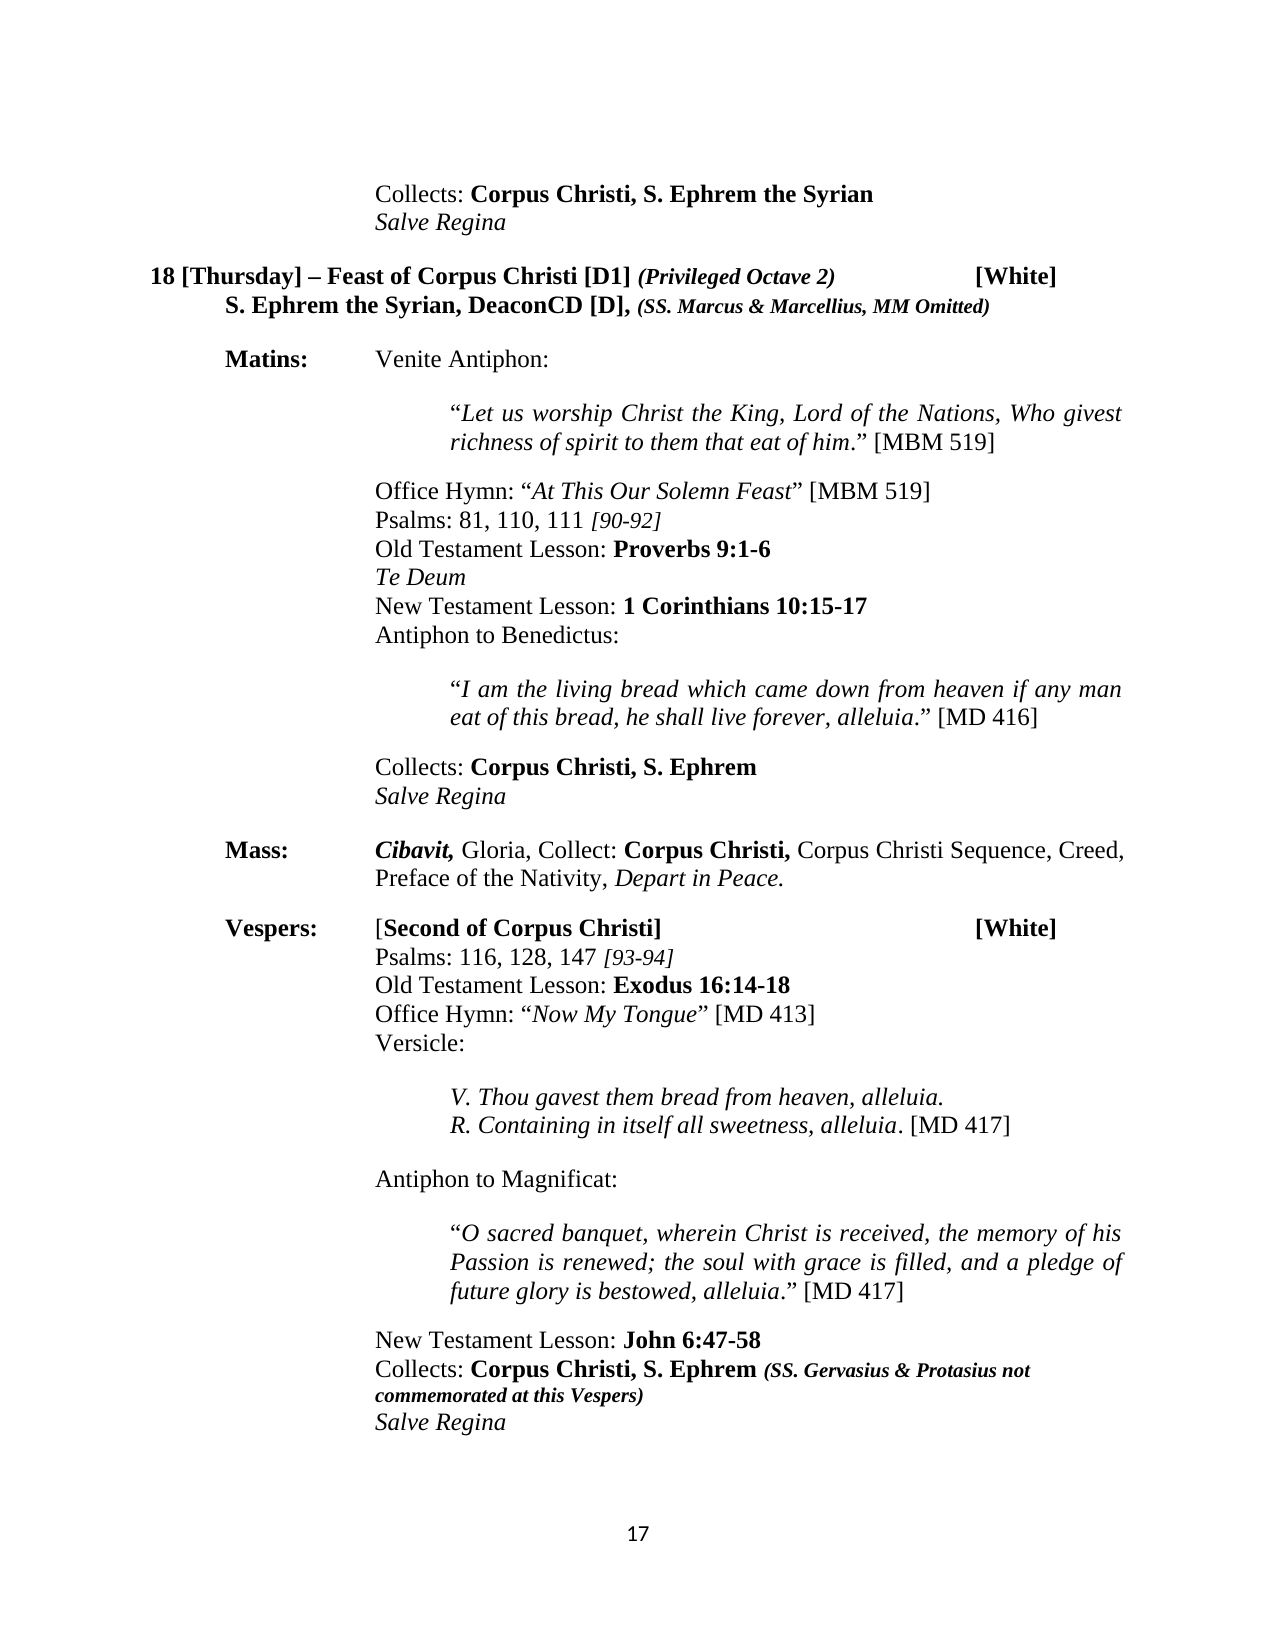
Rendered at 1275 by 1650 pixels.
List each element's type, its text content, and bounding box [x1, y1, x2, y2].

text Antiphon to Magnificat: [150, 1164, 1125, 1193]
text Collects: Corpus Christi, S. Ephrem the Syrian [150, 179, 1125, 207]
text Office Hymn: “Now My Tongue” [MD 413] [150, 999, 1125, 1028]
text New Testament Lesson: 1 Corinthians 10:15-17 [150, 591, 1125, 620]
text Collects: Corpus Christi, S. Ephrem [150, 752, 1125, 781]
text 18 [Thursday] – Feast of Corpus Christi [D1] (Privileged Octave 2) [White] [150, 261, 1125, 290]
text Mass: Cibavit, Gloria, Collect: Corpus Christi, Corpus Christi Sequence, Creed, Preface of the Nativity, Depart in Peace. [225, 835, 1125, 892]
text R. Containing in itself all sweetness, alleluia. [MD 417] [150, 1111, 1125, 1139]
text Psalms: 116, 128, 147 [93-94] [150, 942, 1125, 971]
text “Let us worship Christ the King, Lord of the Nations, Who givest richness of spirit to them that eat of him.” [MBM 519] [450, 398, 1125, 455]
text Old Testament Lesson: Exodus 16:14-18 [150, 971, 1125, 999]
text Antiphon to Benedictus: [150, 620, 1125, 649]
text Psalms: 81, 110, 111 [90-92] [150, 505, 1125, 534]
text “O sacred banquet, wherein Christ is received, the memory of his Passion is renewed; the soul with grace is filled, and a pledge of future glory is bestowed, alleluia.” [MD 417] [450, 1218, 1125, 1304]
text New Testament Lesson: John 6:47-58 [300, 1325, 1125, 1354]
text Collects: Corpus Christi, S. Ephrem (SS. Gervasius & Protasius not commemorated at this Vespers) [375, 1354, 1125, 1407]
text Salve Regina [150, 207, 1125, 236]
text Matins: Venite Antiphon: [150, 344, 1125, 373]
text S. Ephrem the Syrian, DeaconCD [D], (SS. Marcus & Marcellius, MM Omitted) [150, 290, 1125, 319]
text Salve Regina [150, 1407, 1125, 1436]
text Vespers: [Second of Corpus Christi] [White] [225, 913, 1125, 942]
text Salve Regina [150, 781, 1125, 809]
text Te Deum [150, 562, 1125, 591]
text Office Hymn: “At This Our Solemn Feast” [MBM 519] [300, 476, 1125, 505]
text Old Testament Lesson: Proverbs 9:1-6 [150, 534, 1125, 562]
text Versicle: [150, 1028, 1125, 1057]
text V. Thou gavest them bread from heaven, alleluia. [150, 1082, 1125, 1111]
text “I am the living bread which came down from heaven if any man eat of this bread, he shall live forever, alleluia.” [MD 416] [450, 674, 1125, 731]
